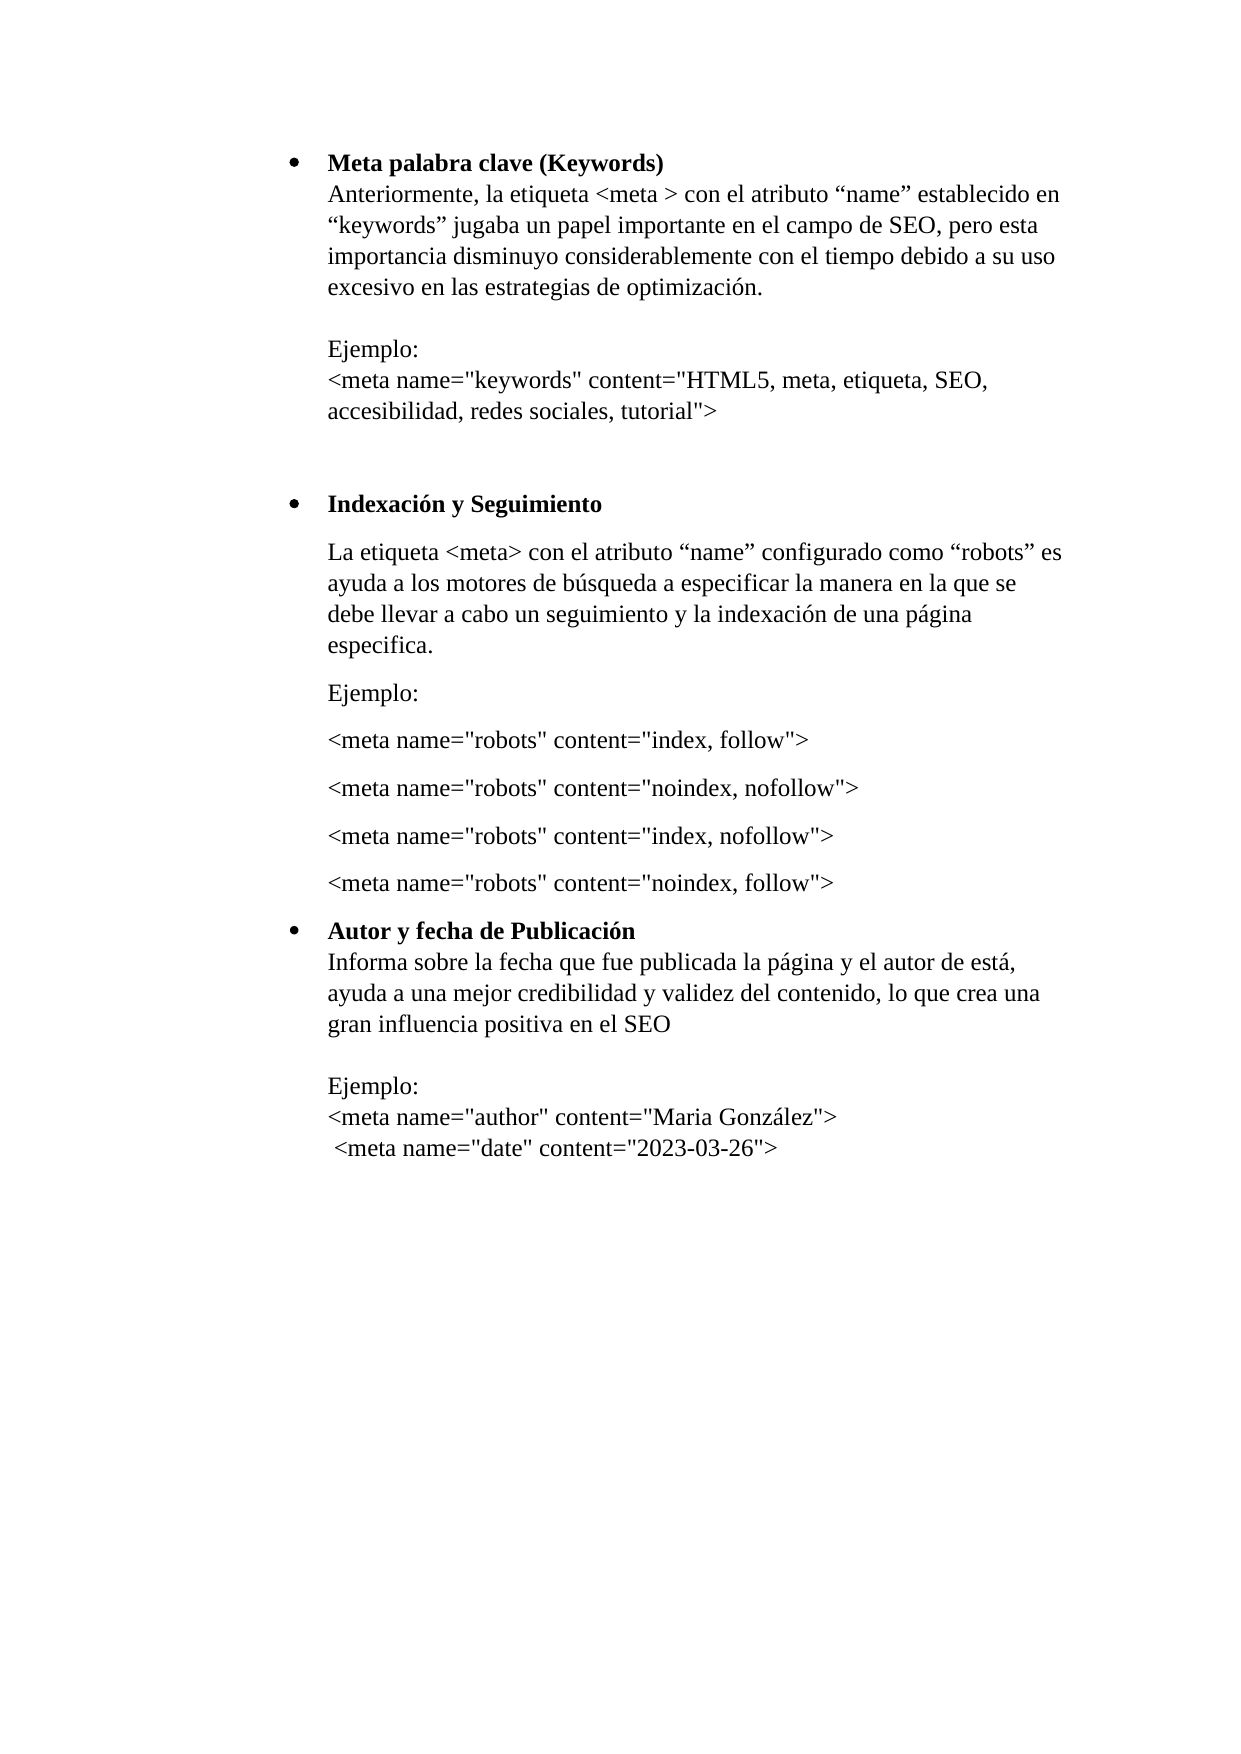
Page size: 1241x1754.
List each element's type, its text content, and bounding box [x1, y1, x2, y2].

list Meta palabra clave (Keywords) [290, 148, 1063, 176]
list Ejemplo: [327, 334, 1063, 363]
list Indexación y Seguimiento [290, 489, 1063, 518]
text <meta name="robots" content="noindex, follow"> [327, 868, 1063, 897]
list <meta name="author" content="Maria González"> [327, 1102, 1063, 1131]
text La etiqueta <meta> con el atributo “name” configurado como “robots” es ayuda a los motores de búsqueda a especificar la manera en la que se debe llevar a cabo un seguimiento y la indexación de una página especifica. [327, 537, 1063, 659]
list Anteriormente, la etiqueta <meta > con el atributo “name” establecido en “keywords” jugaba un papel importante en el campo de SEO, pero esta importancia disminuyo considerablemente con el tiempo debido a su uso excesivo en las estrategias de optimización. [327, 179, 1063, 301]
text Ejemplo: [327, 678, 1063, 706]
list <meta name="keywords" content="HTML5, meta, etiqueta, SEO, accesibilidad, redes sociales, tutorial"> [327, 365, 1063, 425]
list Autor y fecha de Publicación [290, 916, 1063, 945]
list Informa sobre la fecha que fue publicada la página y el autor de está, ayuda a una mejor credibilidad y validez del contenido, lo que crea una gran influencia positiva en el SEO [327, 947, 1063, 1038]
text <meta name="robots" content="noindex, nofollow"> [327, 773, 1063, 802]
text <meta name="robots" content="index, follow"> [327, 725, 1063, 754]
text <meta name="robots" content="index, nofollow"> [327, 821, 1063, 849]
list Ejemplo: [327, 1071, 1063, 1100]
list <meta name="date" content="2023-03-26"> [327, 1133, 1063, 1162]
